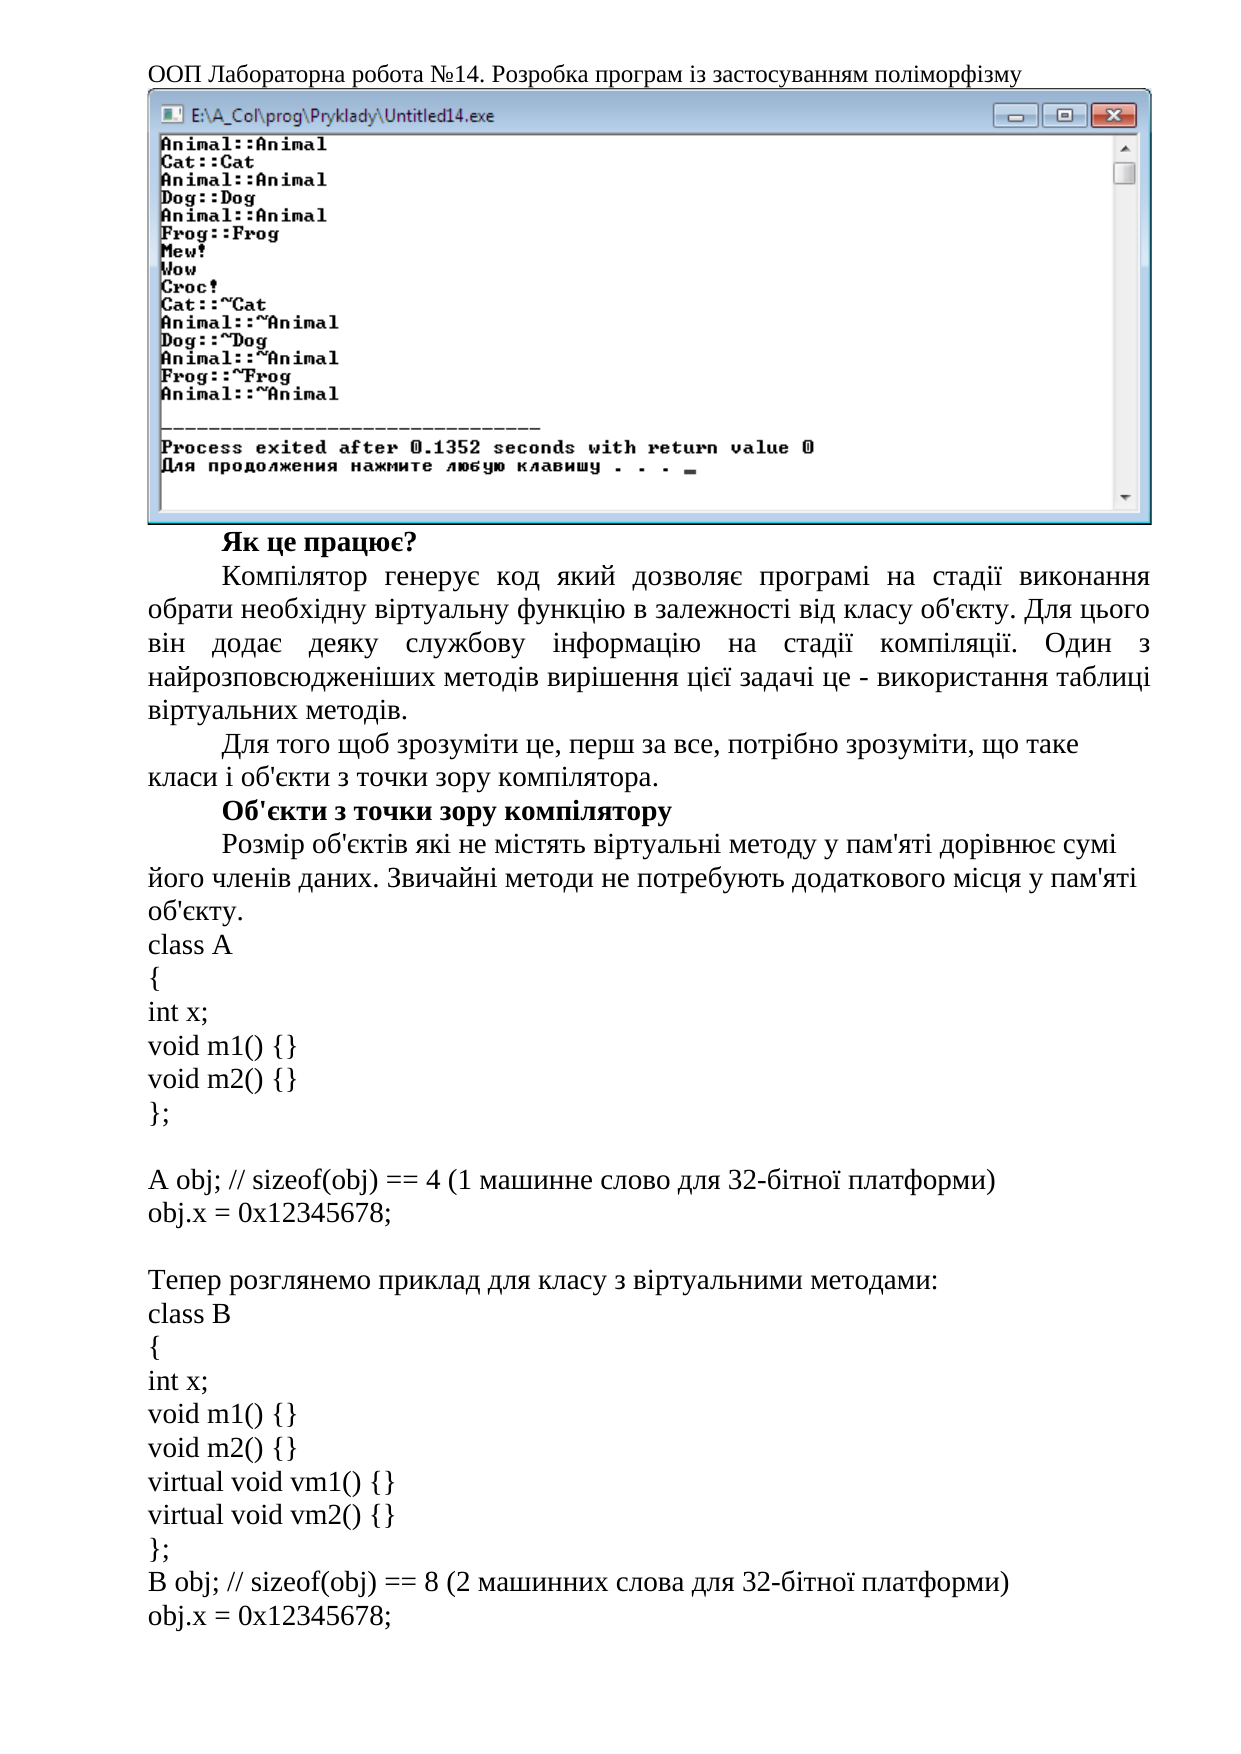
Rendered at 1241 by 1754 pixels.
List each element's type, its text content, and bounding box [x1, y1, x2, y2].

text Як це працює? [148, 525, 1152, 558]
text Розмір об'єктів які не містять віртуальні методу у пам'яті дорівнює сумі його членів даних. Звичайні методи не потребують додаткового місця у пам'яті об'єкту. [148, 826, 1152, 927]
text void m2() {} [148, 1061, 1152, 1095]
text Компілятор генерує код який дозволяє програмі на стадії виконання обрати необхідну віртуальну функцію в залежності від класу об'єкту. Для цього він додає деяку службову інформацію на стадії компіляції. Один з найрозповсюдженіших методів вирішення цієї задачі це - використання таблиці віртуальних методів. [148, 558, 1152, 726]
text class B [148, 1296, 1152, 1329]
text void m1() {} [148, 1028, 1152, 1061]
text { [148, 1329, 1152, 1363]
text }; [148, 1095, 1152, 1128]
picture [147, 88, 1152, 525]
text void m2() {} [148, 1430, 1152, 1464]
text Тепер розглянемо приклад для класу з віртуальними методами: [148, 1262, 1152, 1296]
text Для того щоб зрозуміти це, перш за все, потрібно зрозуміти, що таке класи і об'єкти з точки зору компілятора. [148, 726, 1152, 793]
text A obj; // sizeof(obj) == 4 (1 машинне слово для 32-бітної платформи) [148, 1162, 1152, 1195]
text B obj; // sizeof(obj) == 8 (2 машинних слова для 32-бітної платформи) [148, 1564, 1152, 1598]
text Oб'єкти з точки зору компілятору [148, 793, 1152, 826]
text int x; [148, 994, 1152, 1028]
text obj.x = 0x12345678; [148, 1195, 1152, 1229]
text int x; [148, 1363, 1152, 1397]
text class A [148, 927, 1152, 961]
text }; [148, 1531, 1152, 1564]
text void m1() {} [148, 1397, 1152, 1430]
text virtual void vm2() {} [148, 1497, 1152, 1531]
text { [148, 961, 1152, 994]
text virtual void vm1() {} [148, 1464, 1152, 1497]
text obj.x = 0x12345678; [148, 1598, 1152, 1631]
